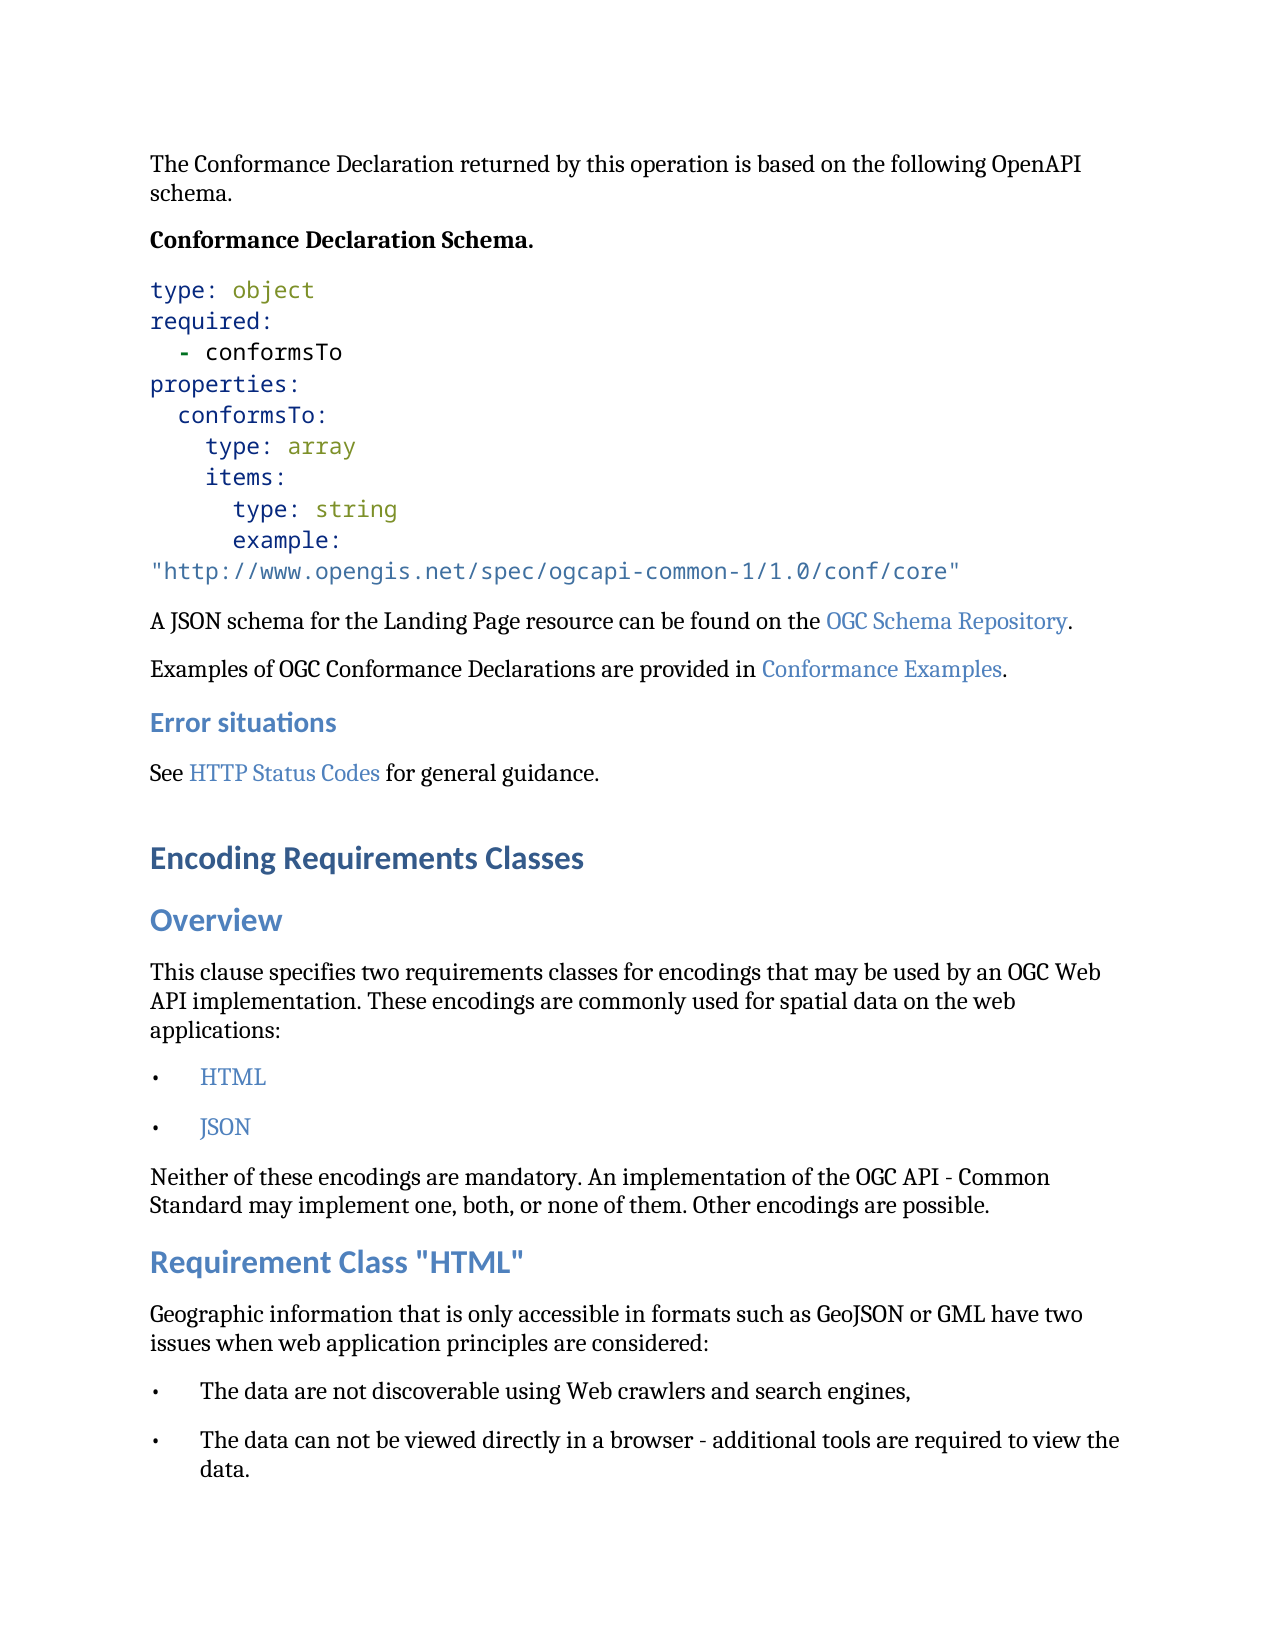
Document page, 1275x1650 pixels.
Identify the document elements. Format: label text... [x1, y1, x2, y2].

subtitle Error situations [150, 704, 1125, 740]
list The data are not discoverable using Web crawlers and search engines, [150, 1377, 1125, 1405]
list The data can not be viewed directly in a browser - additional tools are required to view the data. [150, 1426, 1125, 1484]
text A JSON schema for the Landing Page resource can be found on the OGC Schema Repository. [150, 607, 1125, 636]
text Conformance Declaration Schema. [150, 226, 1125, 255]
list HTML [150, 1063, 1125, 1092]
subtitle Requirement Class "HTML" [150, 1241, 1125, 1282]
text Neither of these encodings are mandatory. An implementation of the OGC API - Common Standard may implement one, both, or none of them. Other encodings are possible. [150, 1162, 1125, 1220]
list JSON [150, 1113, 1125, 1142]
text The Conformance Declaration returned by this operation is based on the following OpenAPI schema. [150, 150, 1125, 207]
text This clause specifies two requirements classes for encodings that may be used by an OGC Web API implementation. These encodings are commonly used for spatial data on the web applications: [150, 958, 1125, 1044]
text Geographic information that is only accessible in formats such as GeoJSON or GML have two issues when web application principles are considered: [150, 1300, 1125, 1358]
text Examples of OGC Conformance Declarations are provided in Conformance Examples. [150, 654, 1125, 683]
subtitle Overview [150, 899, 1125, 939]
text See HTTP Status Codes for general guidance. [150, 758, 1125, 787]
text type: object required: - conformsTo properties: conformsTo: type: array items: type: string example: "http://www.opengis.net/spec/ogcapi-common-1/1.0/conf/core" [150, 274, 1125, 586]
subtitle Encoding Requirements Classes [150, 837, 1125, 878]
